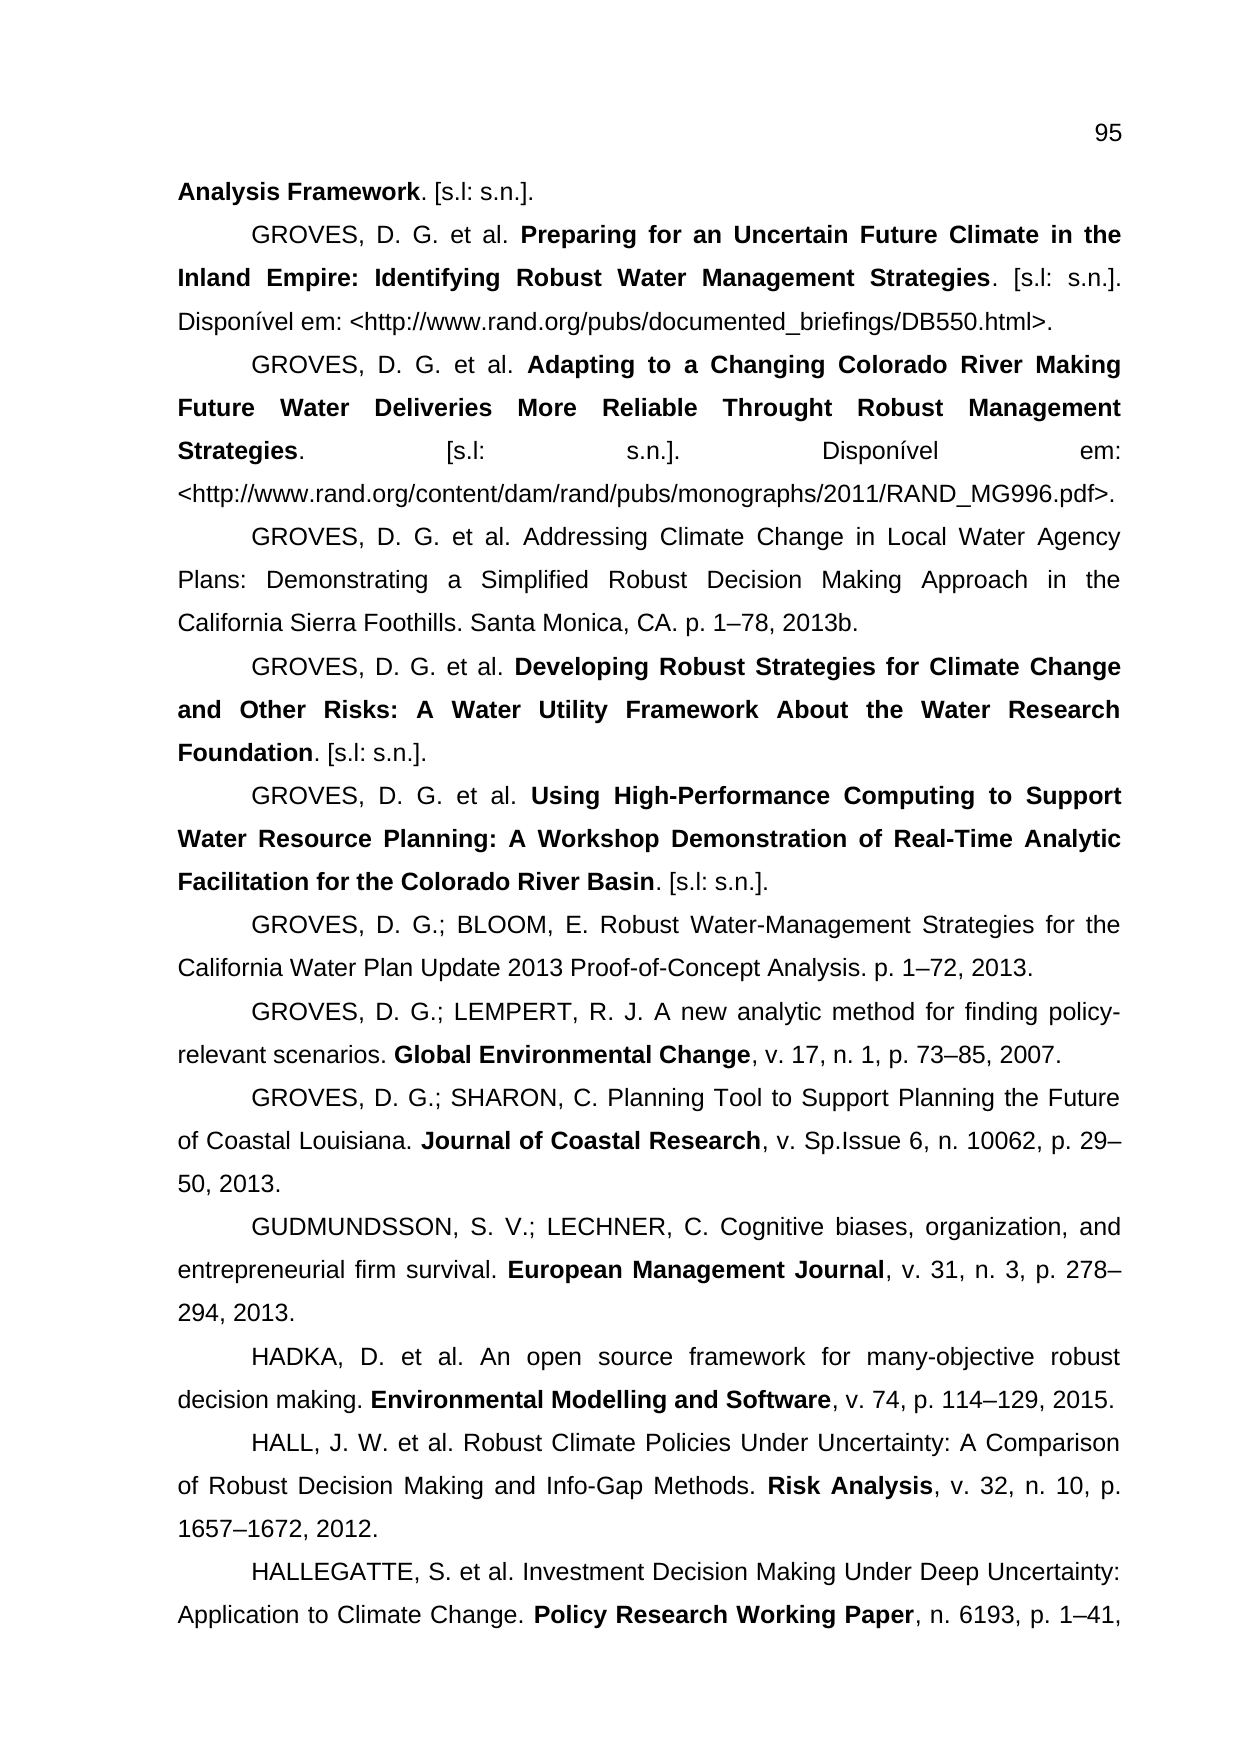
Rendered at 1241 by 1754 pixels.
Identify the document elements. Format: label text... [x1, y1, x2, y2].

text GROVES, D. G. et al. Adapting to a Changing Colorado River Making Future Water Deliveries More Reliable Throught Robust Management Strategies. [s.l: s.n.]. Disponível em: <http://www.rand.org/content/dam/rand/pubs/monographs/2011/RAND_MG996.pdf>. [177, 350, 1122, 508]
text GROVES, D. G.; BLOOM, E. Robust Water-Management Strategies for the California Water Plan Update 2013 Proof-of-Concept Analysis. p. 1–72, 2013. [177, 910, 1122, 982]
text GROVES, D. G.; SHARON, C. Planning Tool to Support Planning the Future of Coastal Louisiana. Journal of Coastal Research, v. Sp.Issue 6, n. 10062, p. 29–50, 2013. [177, 1083, 1122, 1198]
text GROVES, D. G. et al. Using High-Performance Computing to Support Water Resource Planning: A Workshop Demonstration of Real-Time Analytic Facilitation for the Colorado River Basin. [s.l: s.n.]. [177, 781, 1122, 896]
text GROVES, D. G. et al. Developing Robust Strategies for Climate Change and Other Risks: A Water Utility Framework About the Water Research Foundation. [s.l: s.n.]. [177, 652, 1122, 767]
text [177, 177, 1122, 206]
text GUDMUNDSSON, S. V.; LECHNER, C. Cognitive biases, organization, and entrepreneurial firm survival. European Management Journal, v. 31, n. 3, p. 278–294, 2013. [177, 1212, 1122, 1327]
text GROVES, D. G.; LEMPERT, R. J. A new analytic method for finding policy-relevant scenarios. Global Environmental Change, v. 17, n. 1, p. 73–85, 2007. [177, 997, 1122, 1068]
text HADKA, D. et al. An open source framework for many-objective robust decision making. Environmental Modelling and Software, v. 74, p. 114–129, 2015. [177, 1342, 1122, 1413]
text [177, 1557, 1122, 1629]
text GROVES, D. G. et al. Preparing for an Uncertain Future Climate in the Inland Empire: Identifying Robust Water Management Strategies. [s.l: s.n.]. Disponível em: <http://www.rand.org/pubs/documented_briefings/DB550.html>. [177, 220, 1122, 335]
text HALL, J. W. et al. Robust Climate Policies Under Uncertainty: A Comparison of Robust Decision Making and Info-Gap Methods. Risk Analysis, v. 32, n. 10, p. 1657–1672, 2012. [177, 1428, 1122, 1543]
text GROVES, D. G. et al. Addressing Climate Change in Local Water Agency Plans: Demonstrating a Simplified Robust Decision Making Approach in the California Sierra Foothills. Santa Monica, CA. p. 1–78, 2013b. [177, 522, 1122, 637]
